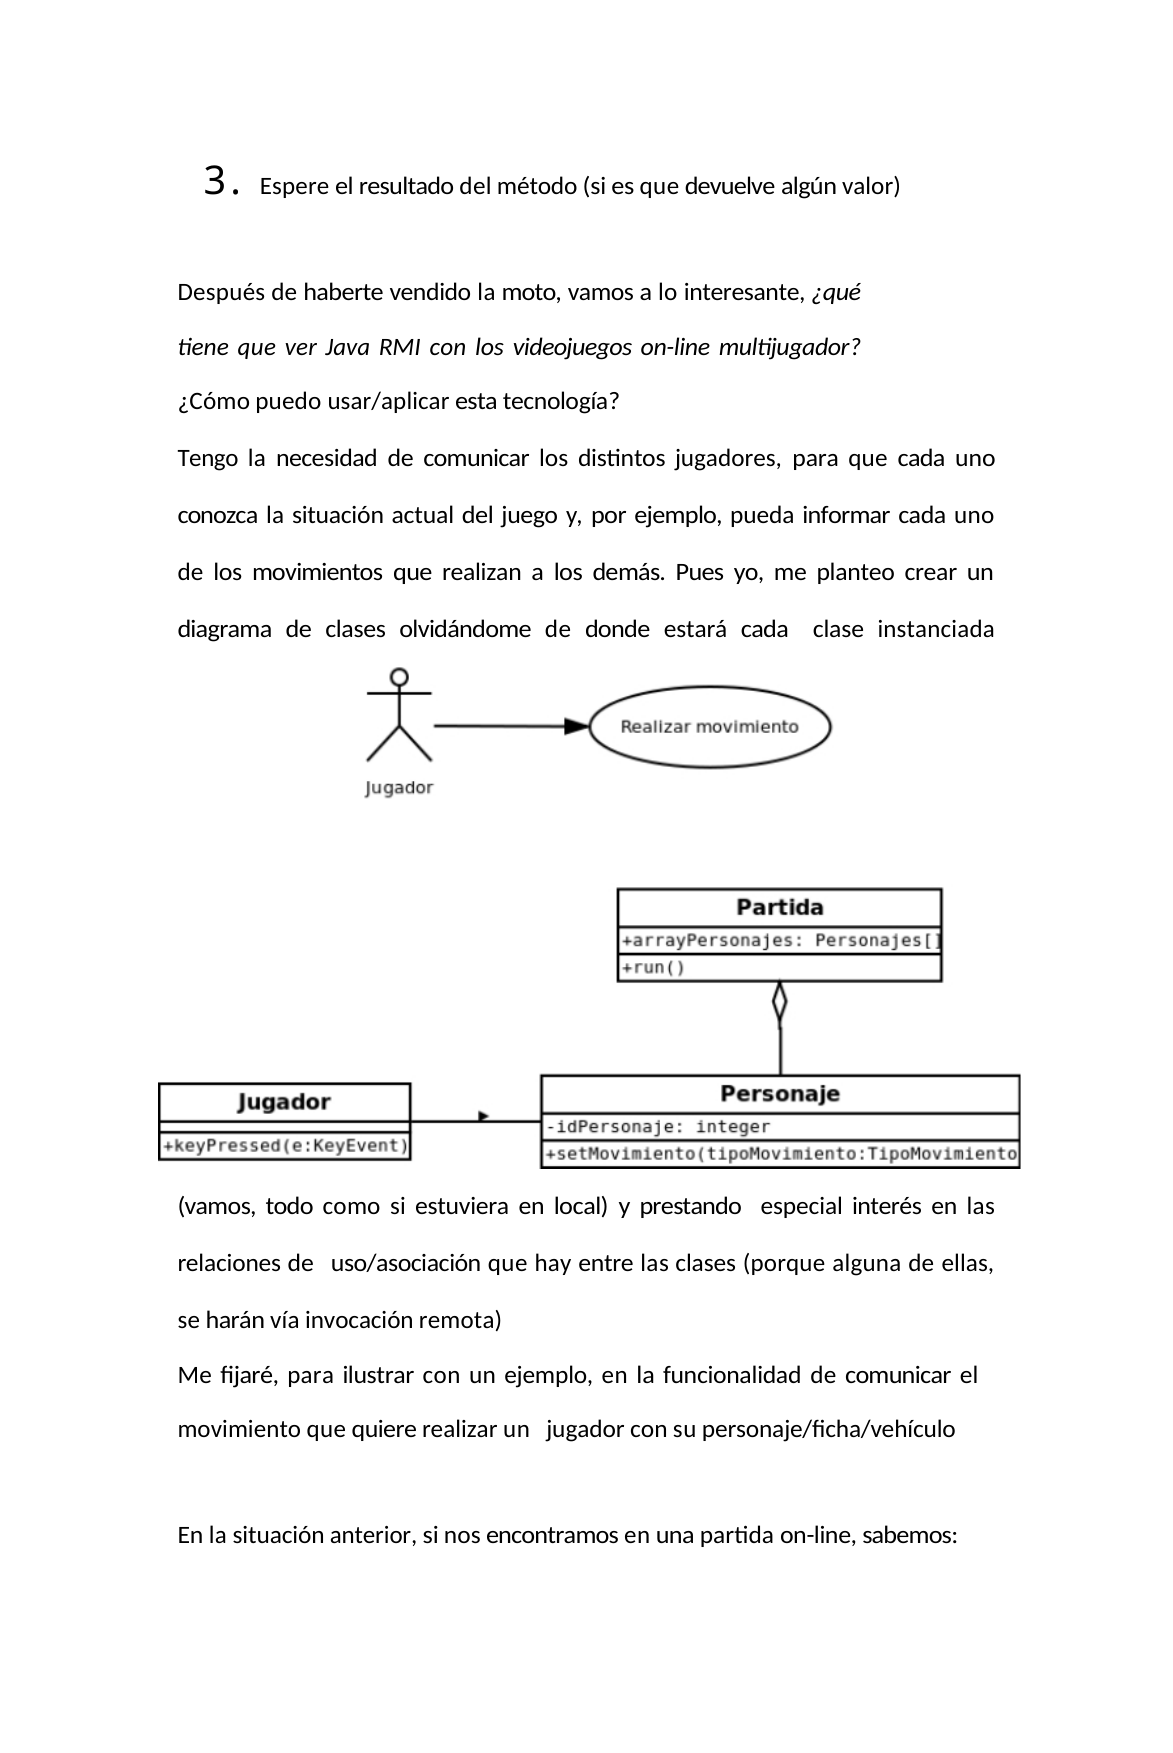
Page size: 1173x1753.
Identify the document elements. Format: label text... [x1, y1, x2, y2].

list Espere el resultado del método (si es que devuelve algún valor) [203, 148, 984, 206]
picture [158, 653, 1022, 1169]
text Me fijaré, para ilustrar con un ejemplo, en la funcionalidad de comunicar el movimiento que quiere realizar un jugador con su personaje/ficha/vehículo [177, 1340, 979, 1449]
text Tengo la necesidad de comunicar los distintos jugadores, para que cada uno conozca la situación actual del juego y, por ejemplo, pueda informar cada uno de los movimientos que realizan a los demás. Pues yo, me planteo crear un diagrama de clases olvidándome de donde estará cada clase instanciada (vamos, todo como si estuviera en local) y prestando especial interés en las relaciones de uso/asociación que hay entre las clases (porque alguna de ellas, se harán vía invocación remota) [177, 1169, 995, 1340]
text Después de haberte vendido la moto, vamos a lo interesante, ¿qué tiene que ver Java RMI con los videojuegos on-line multijugador? ¿Cómo puedo usar/aplicar esta tecnología? [177, 257, 861, 421]
text Tengo la necesidad de comunicar los distintos jugadores, para que cada uno conozca la situación actual del juego y, por ejemplo, pueda informar cada uno de los movimientos que realizan a los demás. Pues yo, me planteo crear un diagrama de clases olvidándome de donde estará cada clase instanciada (vamos, todo como si estuviera en local) y prestando especial interés en las relaciones de uso/asociación que hay entre las clases (porque alguna de ellas, se harán vía invocación remota) [177, 421, 995, 653]
text En la situación anterior, si nos encontramos en una partida on-line, sabemos: [177, 1502, 993, 1554]
